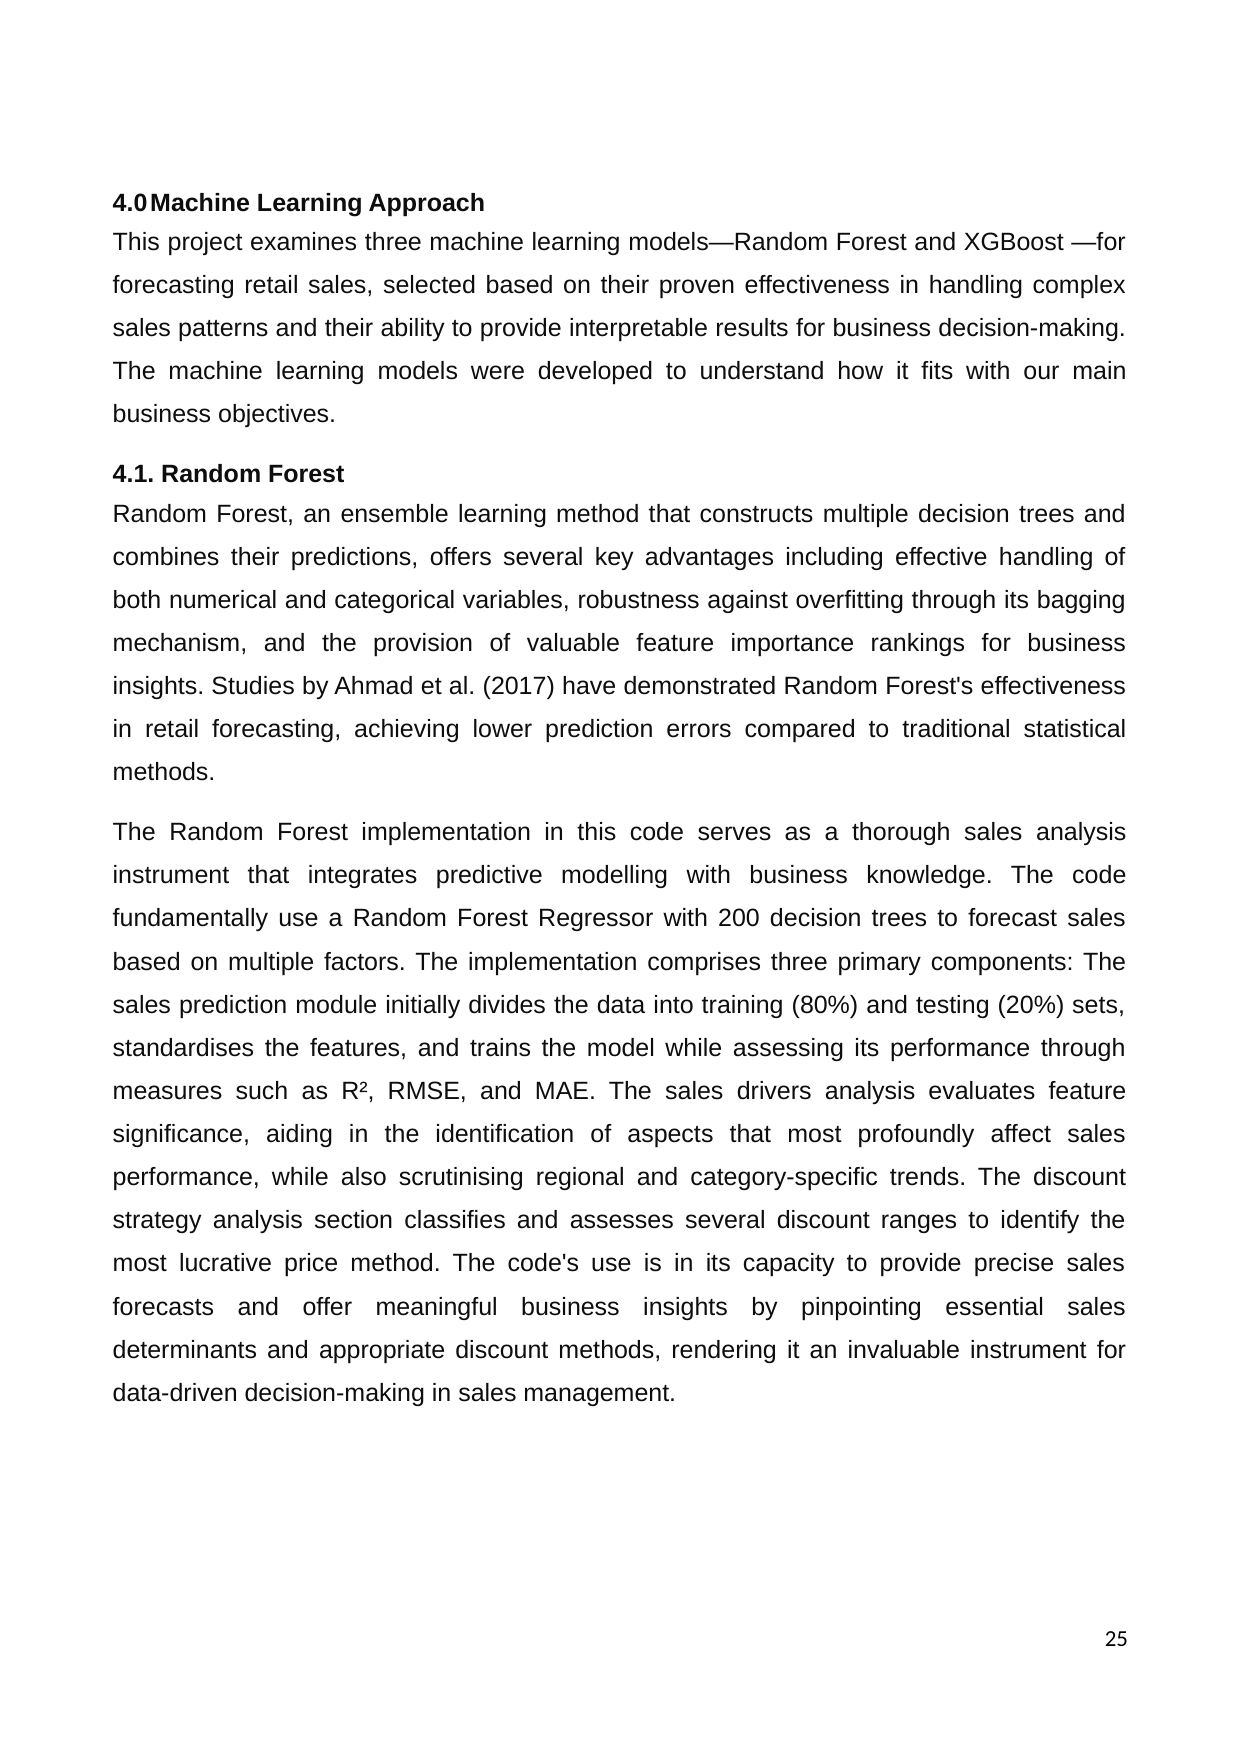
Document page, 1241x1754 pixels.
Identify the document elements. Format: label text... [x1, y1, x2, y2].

subtitle Machine Learning Approach [112, 187, 1128, 216]
subtitle 4.1. Random Forest [112, 459, 1128, 488]
text The Random Forest implementation in this code serves as a thorough sales analysis instrument that integrates predictive modelling with business knowledge. The code fundamentally use a Random Forest Regressor with 200 decision trees to forecast sales based on multiple factors. The implementation comprises three primary components: The sales prediction module initially divides the data into training (80%) and testing (20%) sets, standardises the features, and trains the model while assessing its performance through measures such as R², RMSE, and MAE. The sales drivers analysis evaluates feature significance, aiding in the identification of aspects that most profoundly affect sales performance, while also scrutinising regional and category-specific trends. The discount strategy analysis section classifies and assesses several discount ranges to identify the most lucrative price method. The code's use is in its capacity to provide precise sales forecasts and offer meaningful business insights by pinpointing essential sales determinants and appropriate discount methods, rendering it an invaluable instrument for data-driven decision-making in sales management. [112, 817, 1128, 1406]
text Random Forest, an ensemble learning method that constructs multiple decision trees and combines their predictions, offers several key advantages including effective handling of both numerical and categorical variables, robustness against overfitting through its bagging mechanism, and the provision of valuable feature importance rankings for business insights. Studies by Ahmad et al. (2017) have demonstrated Random Forest's effectiveness in retail forecasting, achieving lower prediction errors compared to traditional statistical methods. [112, 498, 1128, 786]
text This project examines three machine learning models—Random Forest and XGBoost —for forecasting retail sales, selected based on their proven effectiveness in handling complex sales patterns and their ability to provide interpretable results for business decision-making. The machine learning models were developed to understand how it fits with our main business objectives. [112, 227, 1128, 428]
